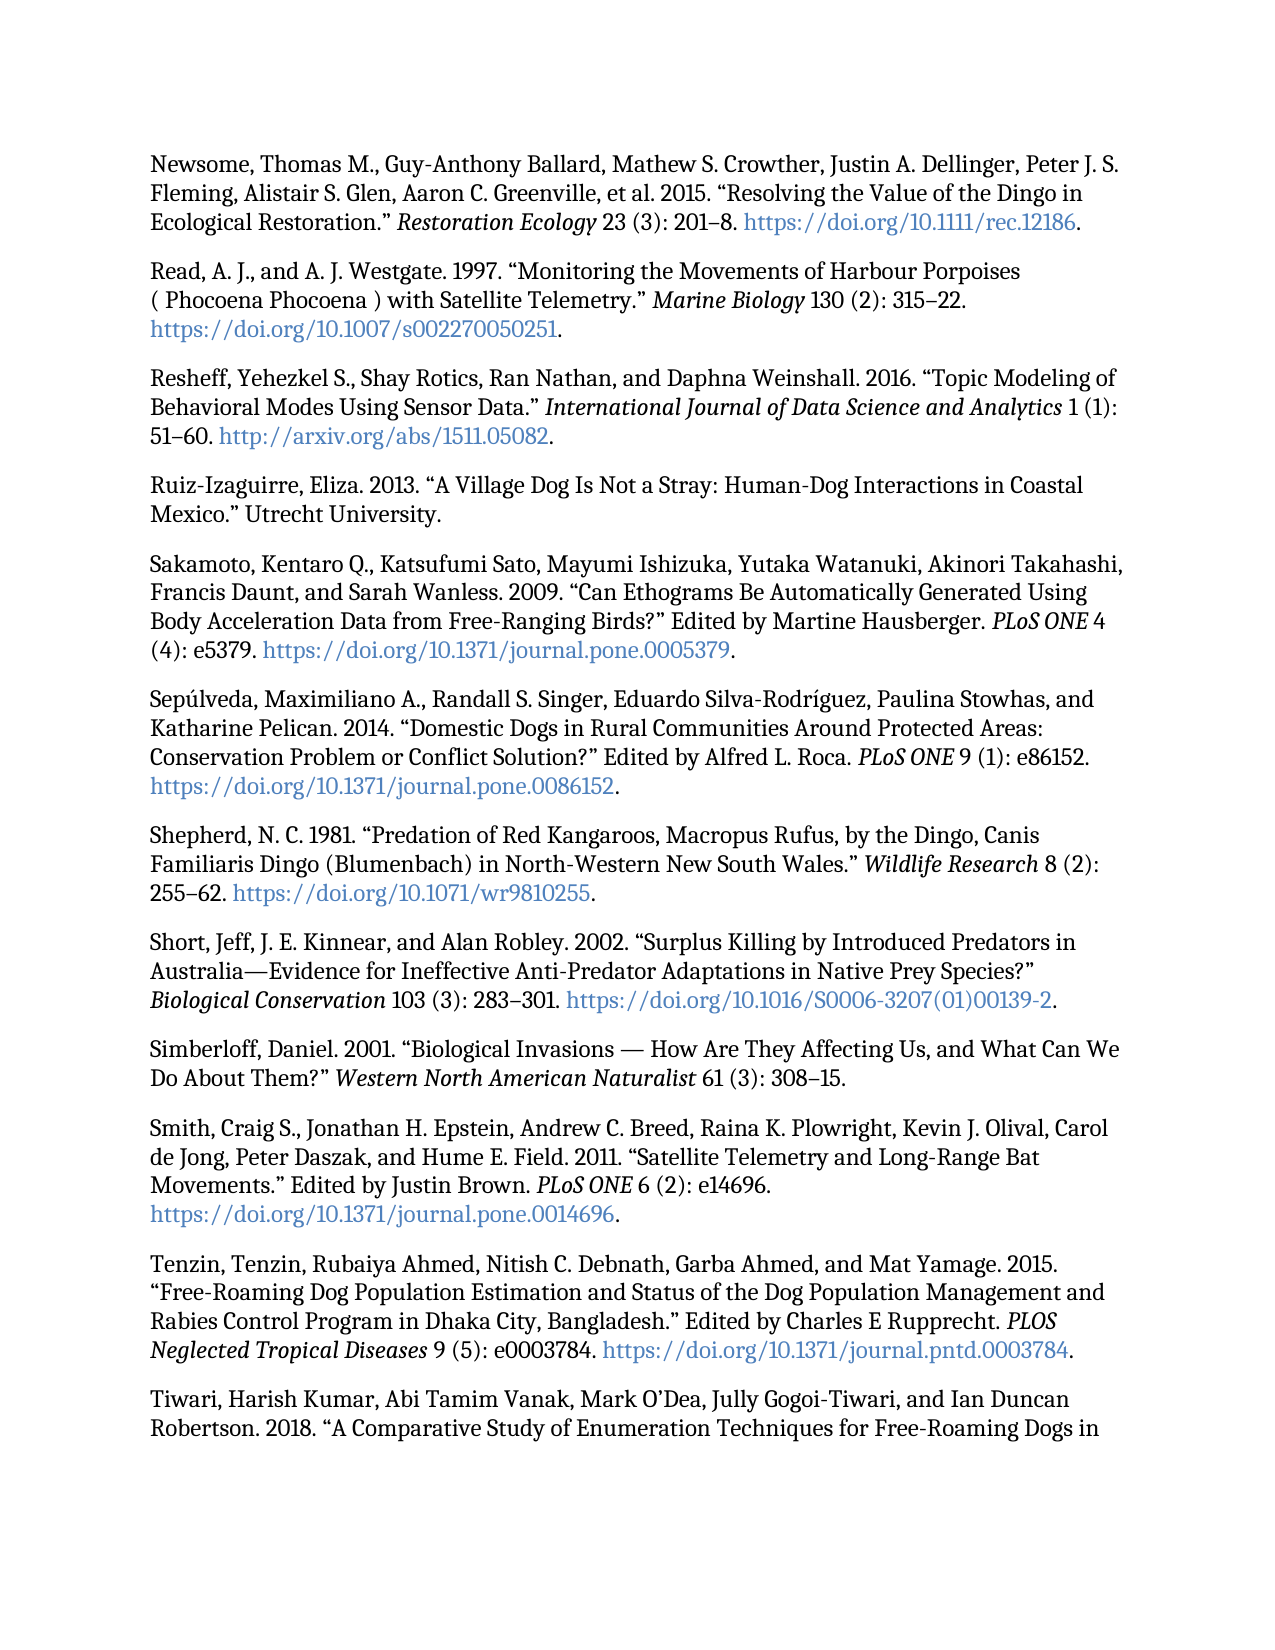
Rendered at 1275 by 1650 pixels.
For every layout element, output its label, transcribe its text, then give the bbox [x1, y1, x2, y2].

text Sepúlveda, Maximiliano A., Randall S. Singer, Eduardo Silva-Rodríguez, Paulina Stowhas, and Katharine Pelican. 2014. “Domestic Dogs in Rural Communities Around Protected Areas: Conservation Problem or Conflict Solution?” Edited by Alfred L. Roca. PLoS ONE 9 (1): e86152. https://doi.org/10.1371/journal.pone.0086152. [150, 685, 1125, 800]
text Shepherd, N. C. 1981. “Predation of Red Kangaroos, Macropus Rufus, by the Dingo, Canis Familiaris Dingo (Blumenbach) in North-Western New South Wales.” Wildlife Research 8 (2): 255–62. https://doi.org/10.1071/wr9810255. [150, 821, 1125, 907]
text Ruiz-Izaguirre, Eliza. 2013. “A Village Dog Is Not a Stray: Human-Dog Interactions in Coastal Mexico.” Utrecht University. [150, 471, 1125, 529]
text Short, Jeff, J. E. Kinnear, and Alan Robley. 2002. “Surplus Killing by Introduced Predators in Australia—Evidence for Ineffective Anti-Predator Adaptations in Native Prey Species?” Biological Conservation 103 (3): 283–301. https://doi.org/10.1016/S0006-3207(01)00139-2. [150, 928, 1125, 1014]
text Sakamoto, Kentaro Q., Katsufumi Sato, Mayumi Ishizuka, Yutaka Watanuki, Akinori Takahashi, Francis Daunt, and Sarah Wanless. 2009. “Can Ethograms Be Automatically Generated Using Body Acceleration Data from Free-Ranging Birds?” Edited by Martine Hausberger. PLoS ONE 4 (4): e5379. https://doi.org/10.1371/journal.pone.0005379. [150, 549, 1125, 664]
text Read, A. J., and A. J. Westgate. 1997. “Monitoring the Movements of Harbour Porpoises ( Phocoena Phocoena ) with Satellite Telemetry.” Marine Biology 130 (2): 315–22. https://doi.org/10.1007/s002270050251. [150, 257, 1125, 343]
text Resheff, Yehezkel S., Shay Rotics, Ran Nathan, and Daphna Weinshall. 2016. “Topic Modeling of Behavioral Modes Using Sensor Data.” International Journal of Data Science and Analytics 1 (1): 51–60. http://arxiv.org/abs/1511.05082. [150, 364, 1125, 450]
text Newsome, Thomas M., Guy-Anthony Ballard, Mathew S. Crowther, Justin A. Dellinger, Peter J. S. Fleming, Alistair S. Glen, Aaron C. Greenville, et al. 2015. “Resolving the Value of the Dingo in Ecological Restoration.” Restoration Ecology 23 (3): 201–8. https://doi.org/10.1111/rec.12186. [150, 150, 1125, 236]
text Smith, Craig S., Jonathan H. Epstein, Andrew C. Breed, Raina K. Plowright, Kevin J. Olival, Carol de Jong, Peter Daszak, and Hume E. Field. 2011. “Satellite Telemetry and Long-Range Bat Movements.” Edited by Justin Brown. PLoS ONE 6 (2): e14696. https://doi.org/10.1371/journal.pone.0014696. [150, 1114, 1125, 1229]
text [150, 1385, 1125, 1443]
text Tenzin, Tenzin, Rubaiya Ahmed, Nitish C. Debnath, Garba Ahmed, and Mat Yamage. 2015. “Free-Roaming Dog Population Estimation and Status of the Dog Population Management and Rabies Control Program in Dhaka City, Bangladesh.” Edited by Charles E Rupprecht. PLOS Neglected Tropical Diseases 9 (5): e0003784. https://doi.org/10.1371/journal.pntd.0003784. [150, 1249, 1125, 1364]
text Simberloff, Daniel. 2001. “Biological Invasions — How Are They Affecting Us, and What Can We Do About Them?” Western North American Naturalist 61 (3): 308–15. [150, 1035, 1125, 1093]
